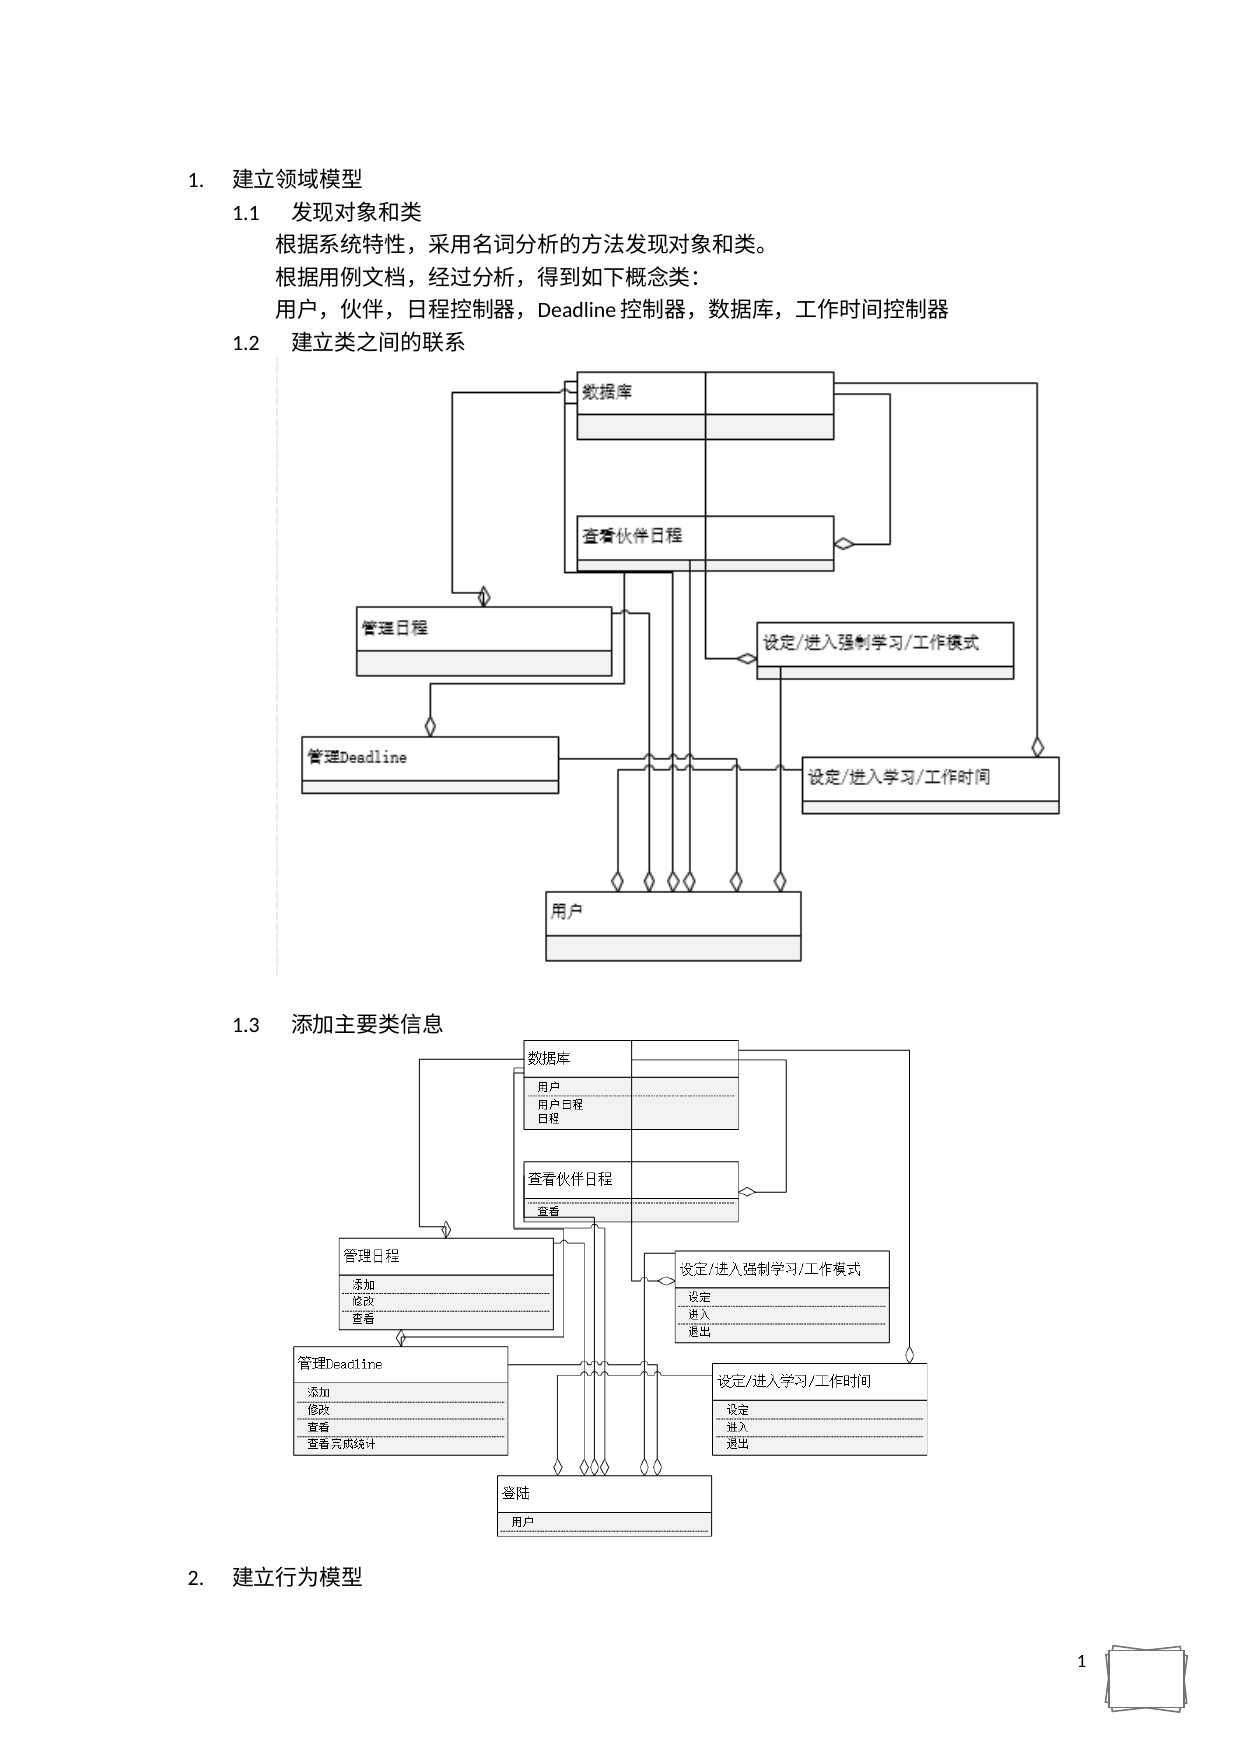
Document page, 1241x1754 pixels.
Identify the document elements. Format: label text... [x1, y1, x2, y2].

picture [290, 1039, 928, 1537]
list 建立行为模型 [187, 1559, 1053, 1592]
text 用户，伙伴，日程控制器，Deadline控制器，数据库，工作时间控制器 [232, 292, 1053, 324]
list 发现对象和类 [232, 194, 1053, 227]
text 根据用例文档，经过分析，得到如下概念类： [232, 259, 1053, 292]
list 建立类之间的联系 [232, 324, 1053, 357]
picture [275, 357, 1082, 976]
list 建立领域模型 [187, 162, 1053, 194]
text 根据系统特性，采用名词分析的方法发现对象和类。 [232, 227, 1053, 259]
list 添加主要类信息 [232, 1007, 1053, 1039]
